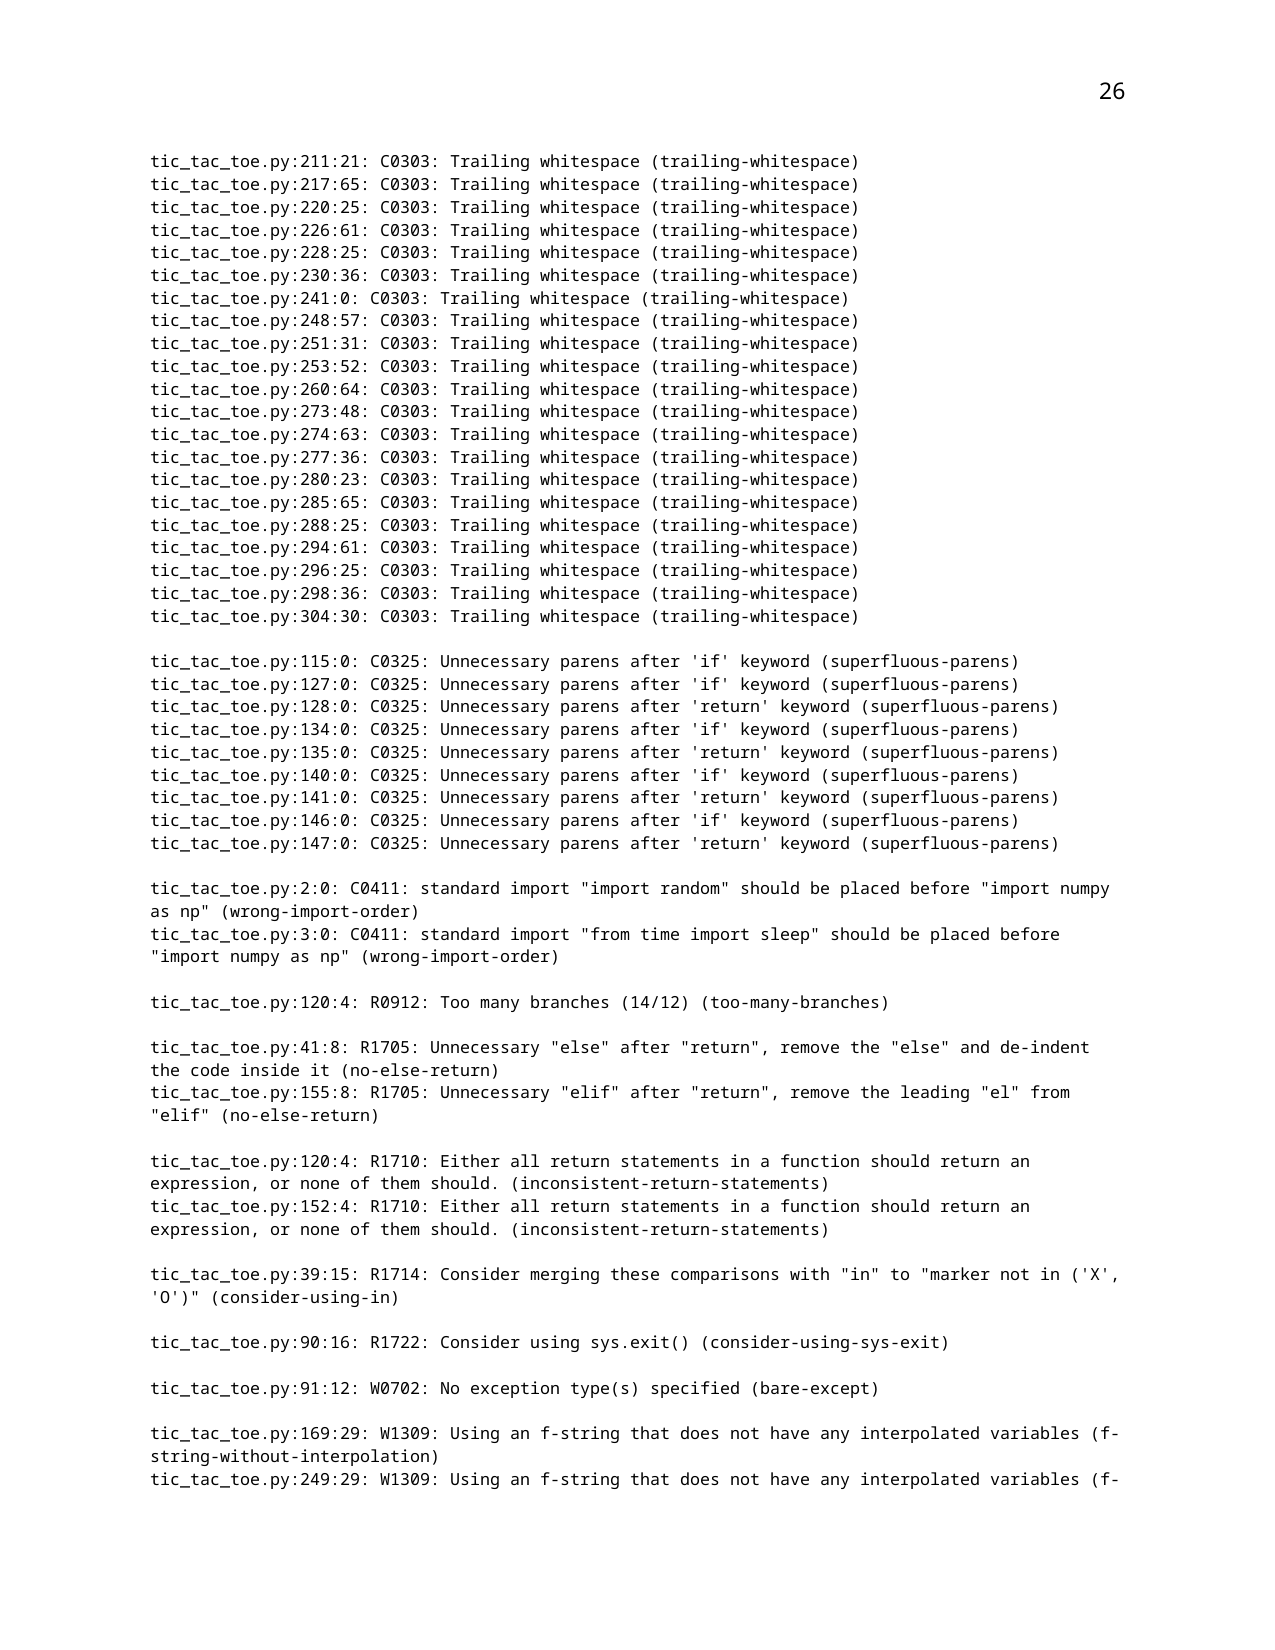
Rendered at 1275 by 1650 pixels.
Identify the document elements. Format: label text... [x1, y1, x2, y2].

text tic_tac_toe.py:90:16: R1722: Consider using sys.exit() (consider-using-sys-exit) [150, 1331, 1125, 1353]
text tic_tac_toe.py:211:21: C0303: Trailing whitespace (trailing-whitespace) [150, 150, 1125, 173]
text tic_tac_toe.py:296:25: C0303: Trailing whitespace (trailing-whitespace) [150, 559, 1125, 581]
text tic_tac_toe.py:128:0: C0325: Unnecessary parens after 'return' keyword (superfluous-parens) [150, 695, 1125, 718]
text tic_tac_toe.py:228:25: C0303: Trailing whitespace (trailing-whitespace) [150, 241, 1125, 263]
text tic_tac_toe.py:169:29: W1309: Using an f-string that does not have any interpolated variables (f-string-without-interpolation) [150, 1422, 1125, 1467]
text tic_tac_toe.py:147:0: C0325: Unnecessary parens after 'return' keyword (superfluous-parens) [150, 831, 1125, 854]
text tic_tac_toe.py:141:0: C0325: Unnecessary parens after 'return' keyword (superfluous-parens) [150, 786, 1125, 808]
text tic_tac_toe.py:155:8: R1705: Unnecessary "elif" after "return", remove the leading "el" from "elif" (no-else-return) [150, 1081, 1125, 1126]
text tic_tac_toe.py:120:4: R0912: Too many branches (14/12) (too-many-branches) [150, 990, 1125, 1013]
text tic_tac_toe.py:304:30: C0303: Trailing whitespace (trailing-whitespace) [150, 604, 1125, 627]
text tic_tac_toe.py:120:4: R1710: Either all return statements in a function should return an expression, or none of them should. (inconsistent-return-statements) [150, 1149, 1125, 1194]
text tic_tac_toe.py:253:52: C0303: Trailing whitespace (trailing-whitespace) [150, 354, 1125, 377]
text tic_tac_toe.py:41:8: R1705: Unnecessary "else" after "return", remove the "else" and de-indent the code inside it (no-else-return) [150, 1036, 1125, 1081]
text tic_tac_toe.py:277:36: C0303: Trailing whitespace (trailing-whitespace) [150, 445, 1125, 468]
text tic_tac_toe.py:251:31: C0303: Trailing whitespace (trailing-whitespace) [150, 332, 1125, 354]
text tic_tac_toe.py:298:36: C0303: Trailing whitespace (trailing-whitespace) [150, 581, 1125, 604]
text tic_tac_toe.py:217:65: C0303: Trailing whitespace (trailing-whitespace) [150, 173, 1125, 195]
text tic_tac_toe.py:39:15: R1714: Consider merging these comparisons with "in" to "marker not in ('X', 'O')" (consider-using-in) [150, 1263, 1125, 1308]
text tic_tac_toe.py:294:61: C0303: Trailing whitespace (trailing-whitespace) [150, 536, 1125, 559]
text tic_tac_toe.py:134:0: C0325: Unnecessary parens after 'if' keyword (superfluous-parens) [150, 718, 1125, 740]
text tic_tac_toe.py:152:4: R1710: Either all return statements in a function should return an expression, or none of them should. (inconsistent-return-statements) [150, 1194, 1125, 1240]
text tic_tac_toe.py:230:36: C0303: Trailing whitespace (trailing-whitespace) [150, 263, 1125, 286]
text tic_tac_toe.py:146:0: C0325: Unnecessary parens after 'if' keyword (superfluous-parens) [150, 808, 1125, 831]
text tic_tac_toe.py:248:57: C0303: Trailing whitespace (trailing-whitespace) [150, 309, 1125, 332]
text tic_tac_toe.py:220:25: C0303: Trailing whitespace (trailing-whitespace) [150, 195, 1125, 218]
text tic_tac_toe.py:91:12: W0702: No exception type(s) specified (bare-except) [150, 1376, 1125, 1399]
text tic_tac_toe.py:274:63: C0303: Trailing whitespace (trailing-whitespace) [150, 422, 1125, 445]
text tic_tac_toe.py:285:65: C0303: Trailing whitespace (trailing-whitespace) [150, 491, 1125, 513]
text tic_tac_toe.py:140:0: C0325: Unnecessary parens after 'if' keyword (superfluous-parens) [150, 763, 1125, 786]
text tic_tac_toe.py:127:0: C0325: Unnecessary parens after 'if' keyword (superfluous-parens) [150, 672, 1125, 695]
text tic_tac_toe.py:260:64: C0303: Trailing whitespace (trailing-whitespace) [150, 377, 1125, 400]
text tic_tac_toe.py:115:0: C0325: Unnecessary parens after 'if' keyword (superfluous-parens) [150, 649, 1125, 672]
text tic_tac_toe.py:273:48: C0303: Trailing whitespace (trailing-whitespace) [150, 400, 1125, 422]
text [150, 1467, 1125, 1490]
text tic_tac_toe.py:2:0: C0411: standard import "import random" should be placed before "import numpy as np" (wrong-import-order) [150, 877, 1125, 922]
text tic_tac_toe.py:3:0: C0411: standard import "from time import sleep" should be placed before "import numpy as np" (wrong-import-order) [150, 922, 1125, 967]
text tic_tac_toe.py:135:0: C0325: Unnecessary parens after 'return' keyword (superfluous-parens) [150, 740, 1125, 763]
text tic_tac_toe.py:280:23: C0303: Trailing whitespace (trailing-whitespace) [150, 468, 1125, 491]
text tic_tac_toe.py:288:25: C0303: Trailing whitespace (trailing-whitespace) [150, 513, 1125, 536]
text tic_tac_toe.py:241:0: C0303: Trailing whitespace (trailing-whitespace) [150, 286, 1125, 309]
text tic_tac_toe.py:226:61: C0303: Trailing whitespace (trailing-whitespace) [150, 218, 1125, 241]
